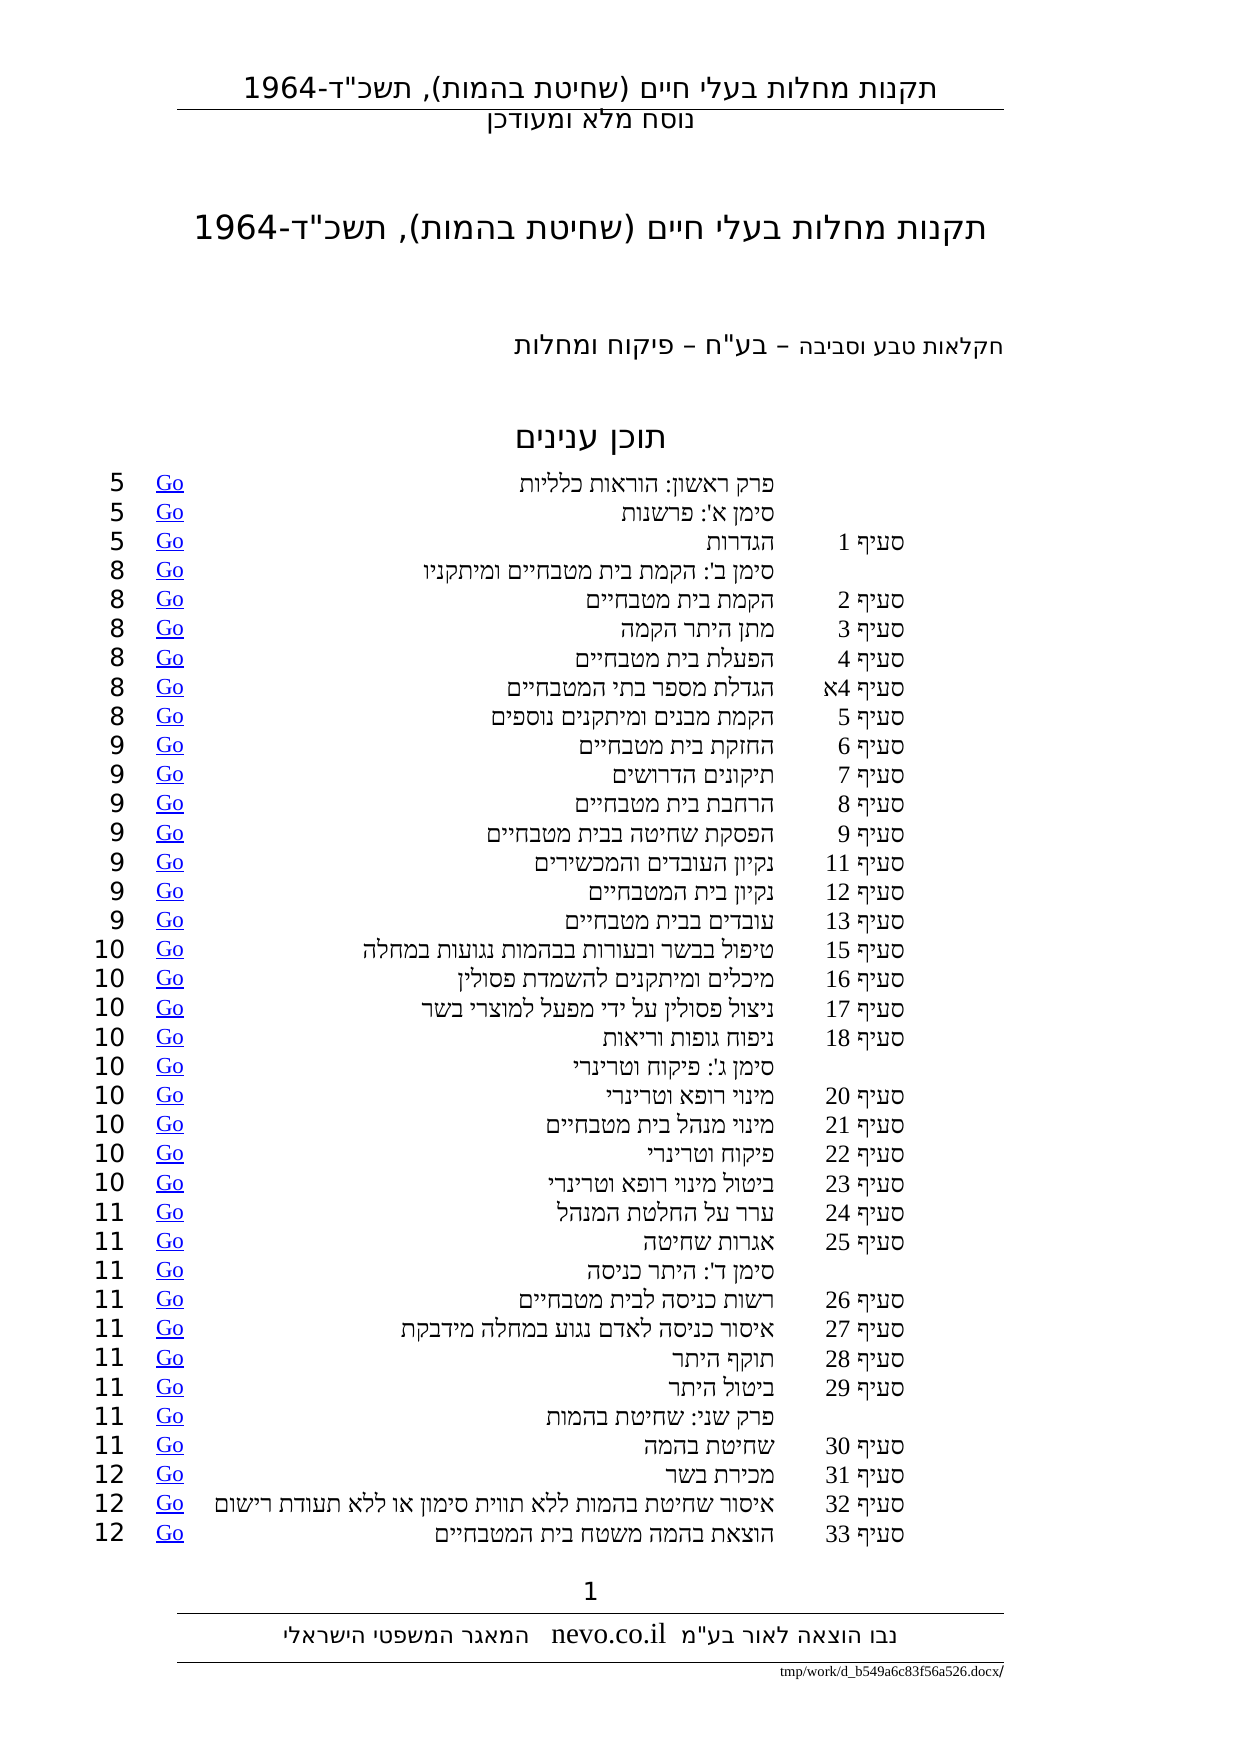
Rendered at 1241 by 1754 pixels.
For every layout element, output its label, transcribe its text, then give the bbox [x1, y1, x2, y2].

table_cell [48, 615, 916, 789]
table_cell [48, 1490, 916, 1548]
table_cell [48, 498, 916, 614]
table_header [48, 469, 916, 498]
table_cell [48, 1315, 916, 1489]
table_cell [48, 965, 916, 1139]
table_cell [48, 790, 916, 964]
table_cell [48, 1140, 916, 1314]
text תוכן ענינים [177, 417, 1004, 456]
text חקלאות טבע וסביבה – בע"ח – פיקוח ומחלות [59, 329, 1004, 361]
text תקנות מחלות בעלי חיים (שחיטת בהמות), תשכ"ד-1964 [177, 208, 1004, 247]
